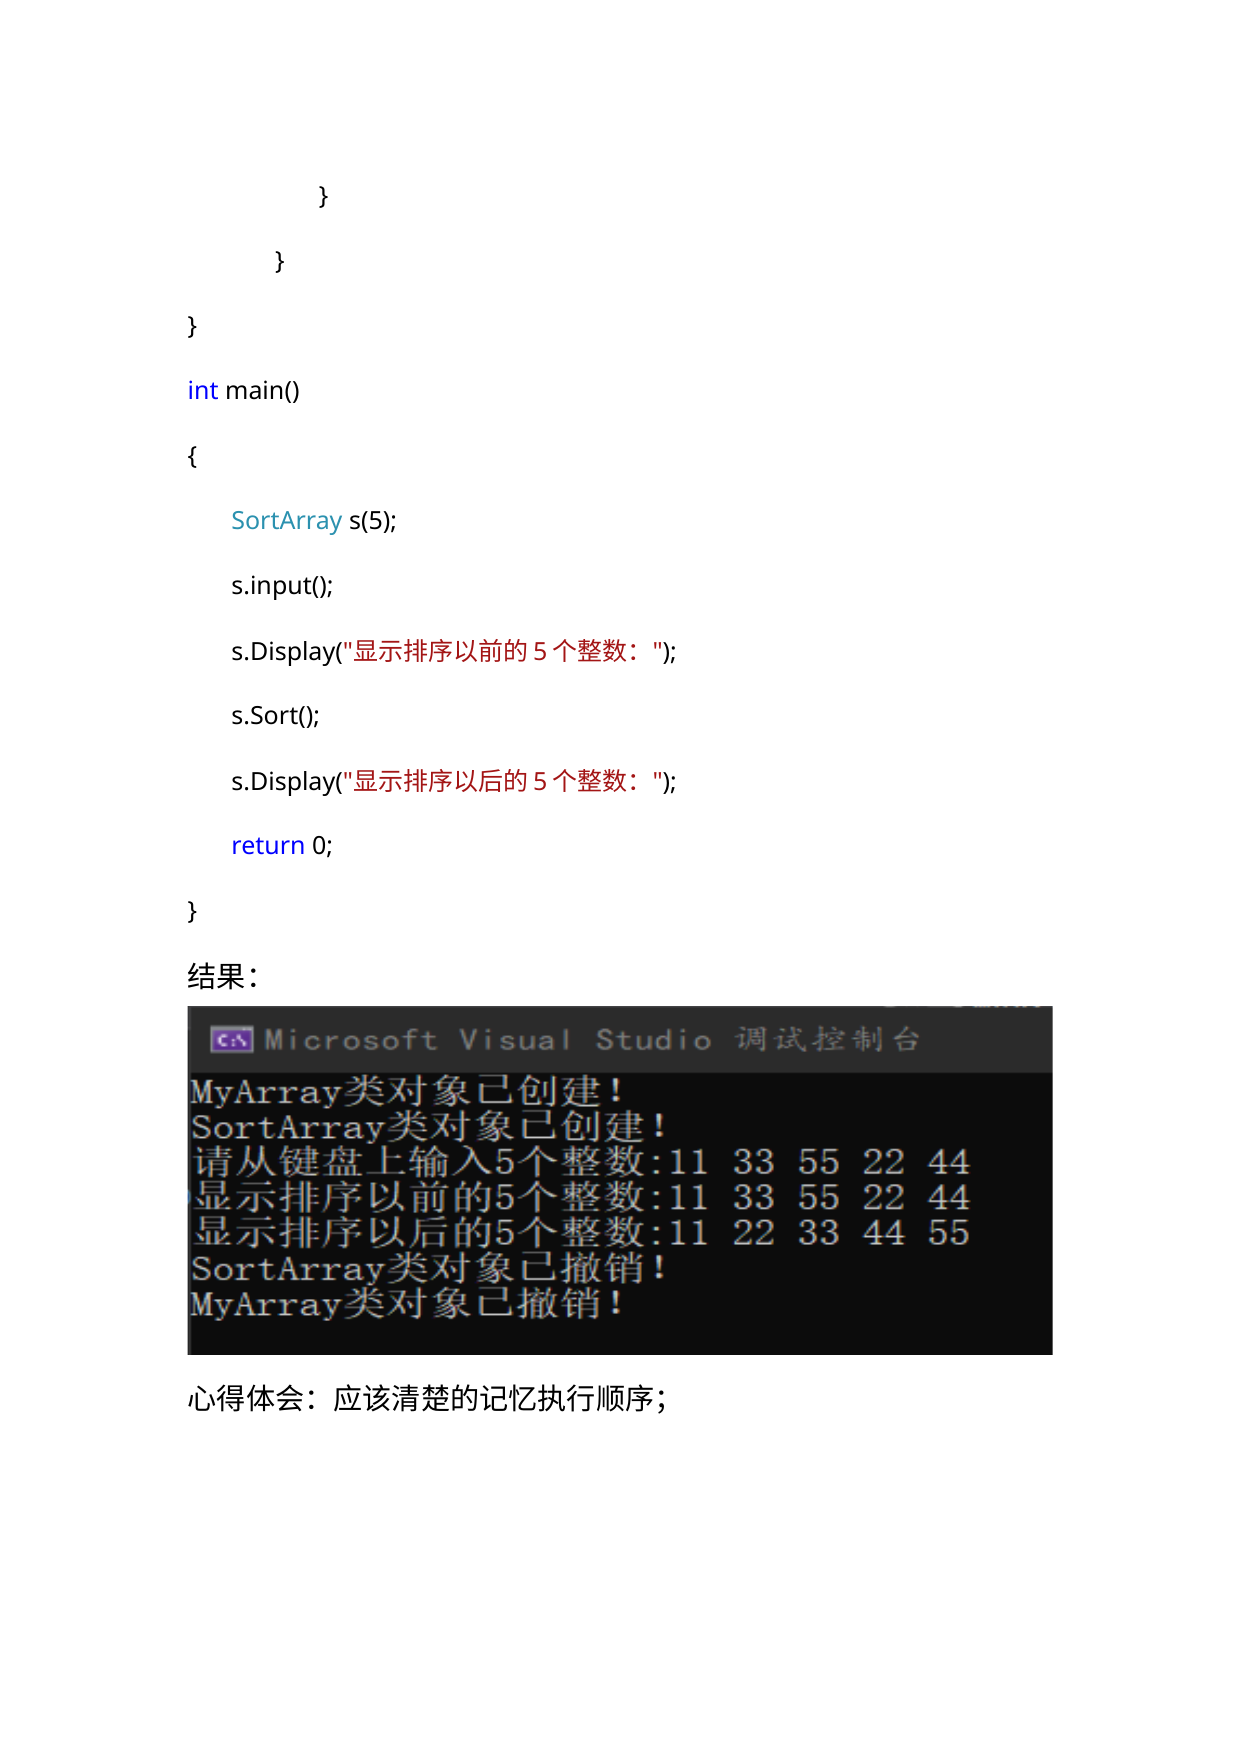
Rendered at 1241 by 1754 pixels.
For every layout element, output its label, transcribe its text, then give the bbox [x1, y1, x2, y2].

text s.input(); [187, 552, 1053, 617]
text { [187, 422, 1053, 487]
picture [187, 1006, 1053, 1355]
text 心得体会：应该清楚的记忆执行顺序； [187, 1364, 1053, 1429]
text int main() [187, 357, 1053, 422]
text return 0; [187, 812, 1053, 877]
text } [187, 877, 1053, 942]
text } [187, 227, 1053, 292]
text s.Sort(); [187, 682, 1053, 747]
text s.Display("显示排序以后的5个整数："); [187, 747, 1053, 812]
text } [187, 292, 1053, 357]
text 结果： [187, 942, 1053, 1006]
text SortArray s(5); [187, 487, 1053, 552]
text } [187, 162, 1053, 227]
text s.Display("显示排序以前的5个整数："); [187, 617, 1053, 682]
